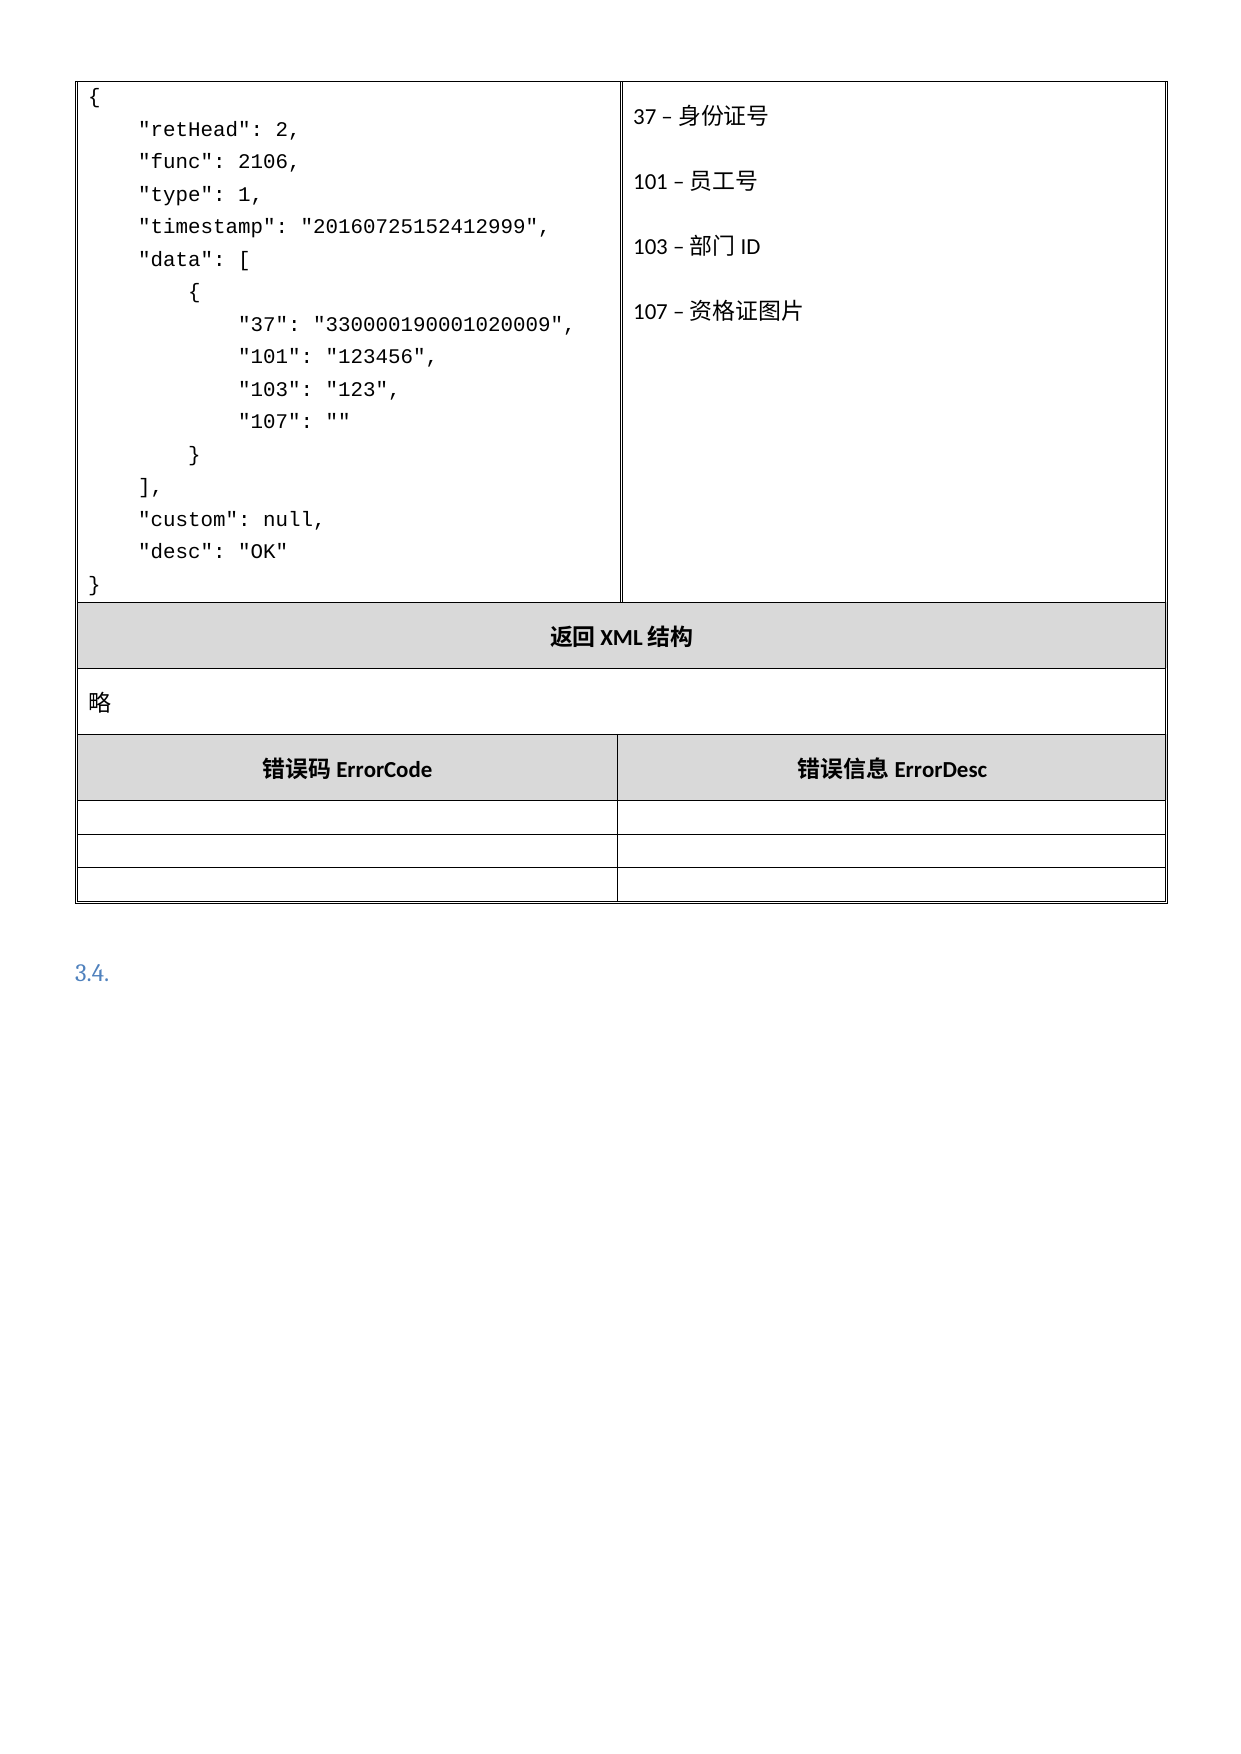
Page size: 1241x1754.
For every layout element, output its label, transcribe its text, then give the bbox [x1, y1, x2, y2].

table_cell 返回XML 结构 [78, 603, 1165, 668]
table_cell [78, 868, 617, 901]
table_cell 略 [78, 669, 1165, 734]
table_cell 错误信息 ErrorDesc [618, 735, 1165, 800]
table_cell { "retHead": 2, "func": 2106, "type": 1, "timestamp": "20160725152412999", "data": [ { "37": "330000190001020009", "101": "123456", "103": "123", "107": "" } ], "custom": null, "desc": "OK" } [78, 82, 620, 602]
table_cell 37 – 身份证号 101 – 员工号 103 – 部门 ID 107 – 资格证图片 [623, 82, 1165, 602]
table_cell [78, 835, 617, 867]
table_cell 错误码 ErrorCode [78, 735, 617, 800]
table_cell [78, 801, 617, 833]
table_cell [618, 868, 1165, 901]
table_cell [618, 801, 1165, 833]
table_cell [618, 835, 1165, 867]
